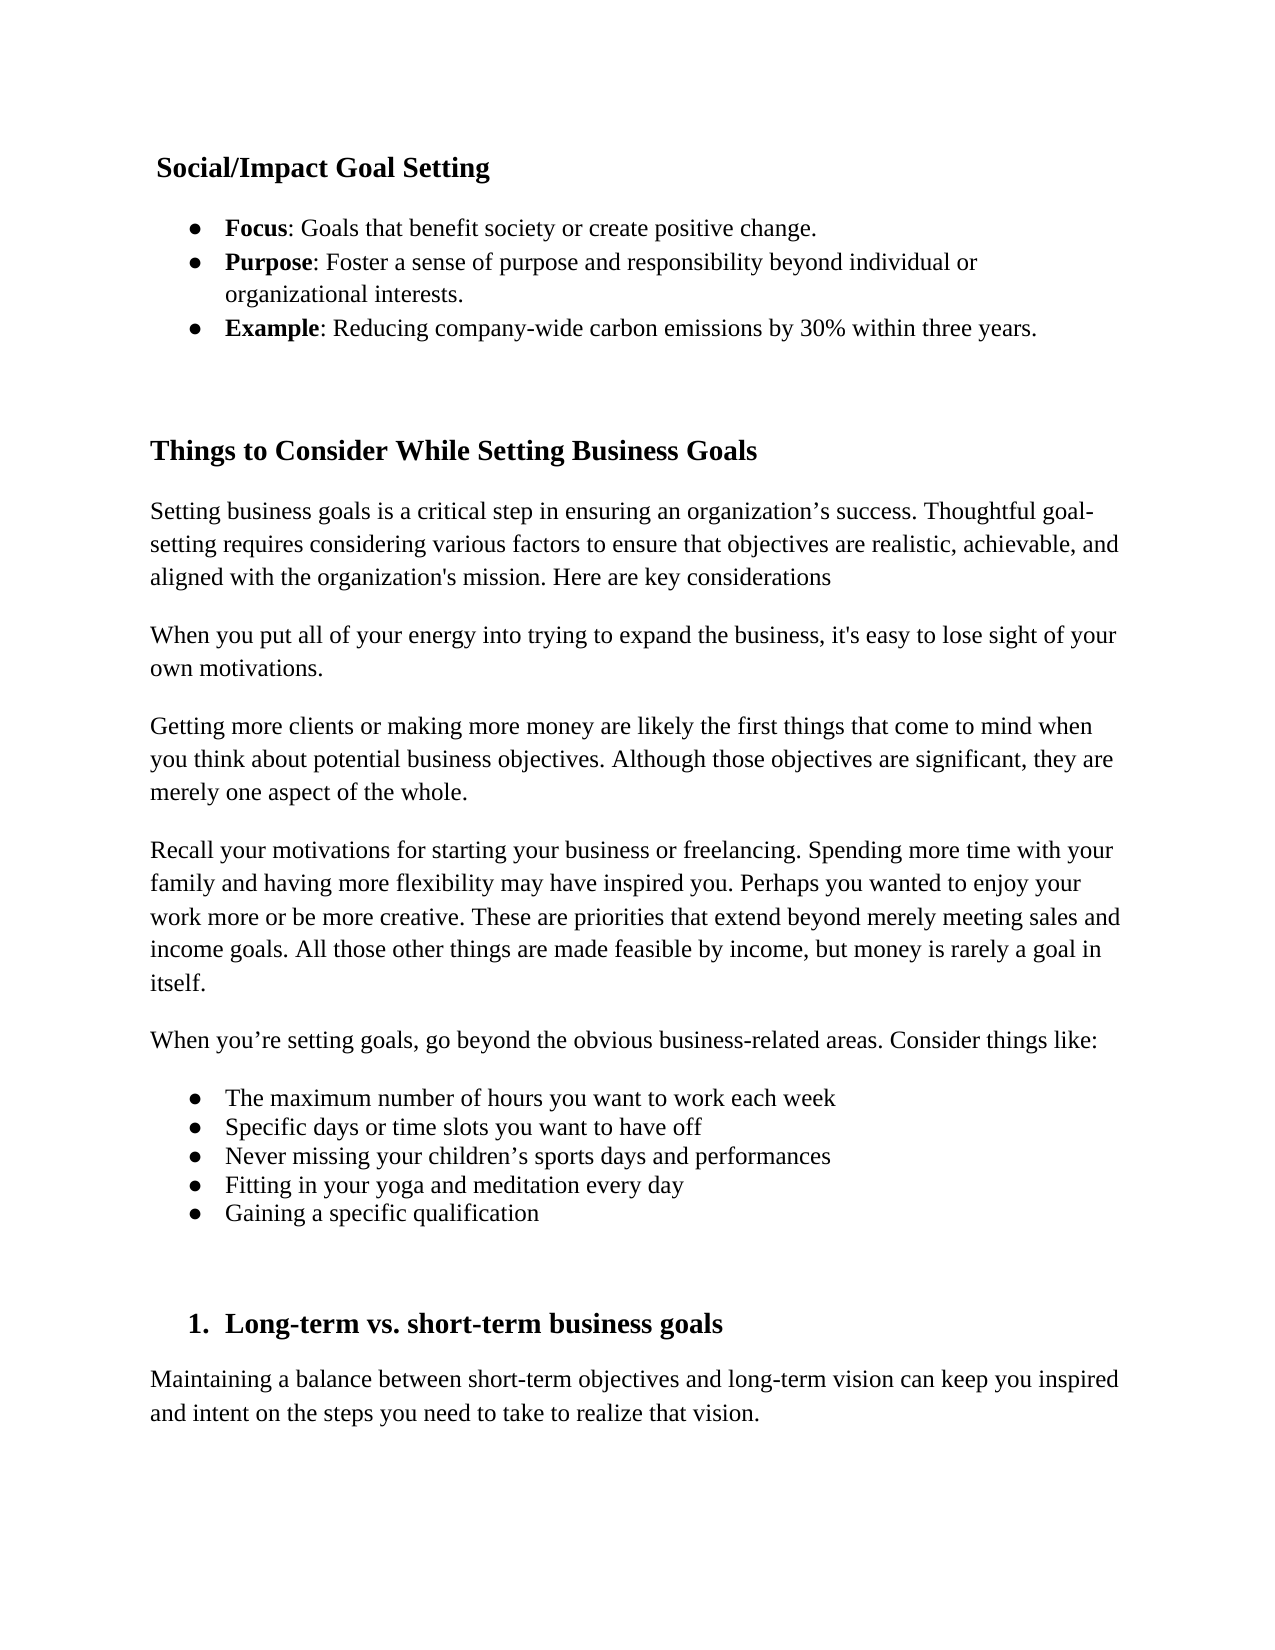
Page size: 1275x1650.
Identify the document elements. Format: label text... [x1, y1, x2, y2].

text Getting more clients or making more money are likely the first things that come to mind when you think about potential business objectives. Although those objectives are significant, they are merely one aspect of the whole. [150, 711, 1125, 806]
list The maximum number of hours you want to work each week [187, 1083, 1125, 1112]
subtitle Things to Consider While Setting Business Goals [150, 433, 1125, 466]
text When you’re setting goals, go beyond the obvious business-related areas. Consider things like: [150, 1026, 1125, 1054]
list Focus: Goals that benefit society or create positive change. [187, 213, 1125, 242]
list Example: Reducing company-wide carbon emissions by 30% within three years. [187, 313, 1125, 341]
list Gaining a specific qualification [187, 1198, 1125, 1227]
text Maintaining a balance between short-term objectives and long-term vision can keep you inspired and intent on the steps you need to take to realize that vision. [150, 1364, 1125, 1426]
list Fitting in your yoga and meditation every day [187, 1170, 1125, 1198]
subtitle Long-term vs. short-term business goals [187, 1306, 1125, 1339]
text Recall your motivations for starting your business or freelancing. Spending more time with your family and having more flexibility may have inspired you. Perhaps you wanted to enjoy your work more or be more creative. These are priorities that extend beyond merely meeting sales and income goals. All those other things are made feasible by income, but money is rarely a goal in itself. [150, 836, 1125, 996]
text When you put all of your energy into trying to expand the business, it's easy to lose sight of your own motivations. [150, 620, 1125, 682]
list Specific days or time slots you want to have off [187, 1112, 1125, 1141]
text Setting business goals is a critical step in ensuring an organization’s success. Thoughtful goal-setting requires considering various factors to ensure that objectives are realistic, achievable, and aligned with the organization's mission. Here are key considerations [150, 496, 1125, 591]
subtitle Social/Impact Goal Setting [150, 150, 1125, 183]
list Purpose: Foster a sense of purpose and responsibility beyond individual or organizational interests. [187, 247, 1125, 308]
list Never missing your children’s sports days and performances [187, 1141, 1125, 1170]
